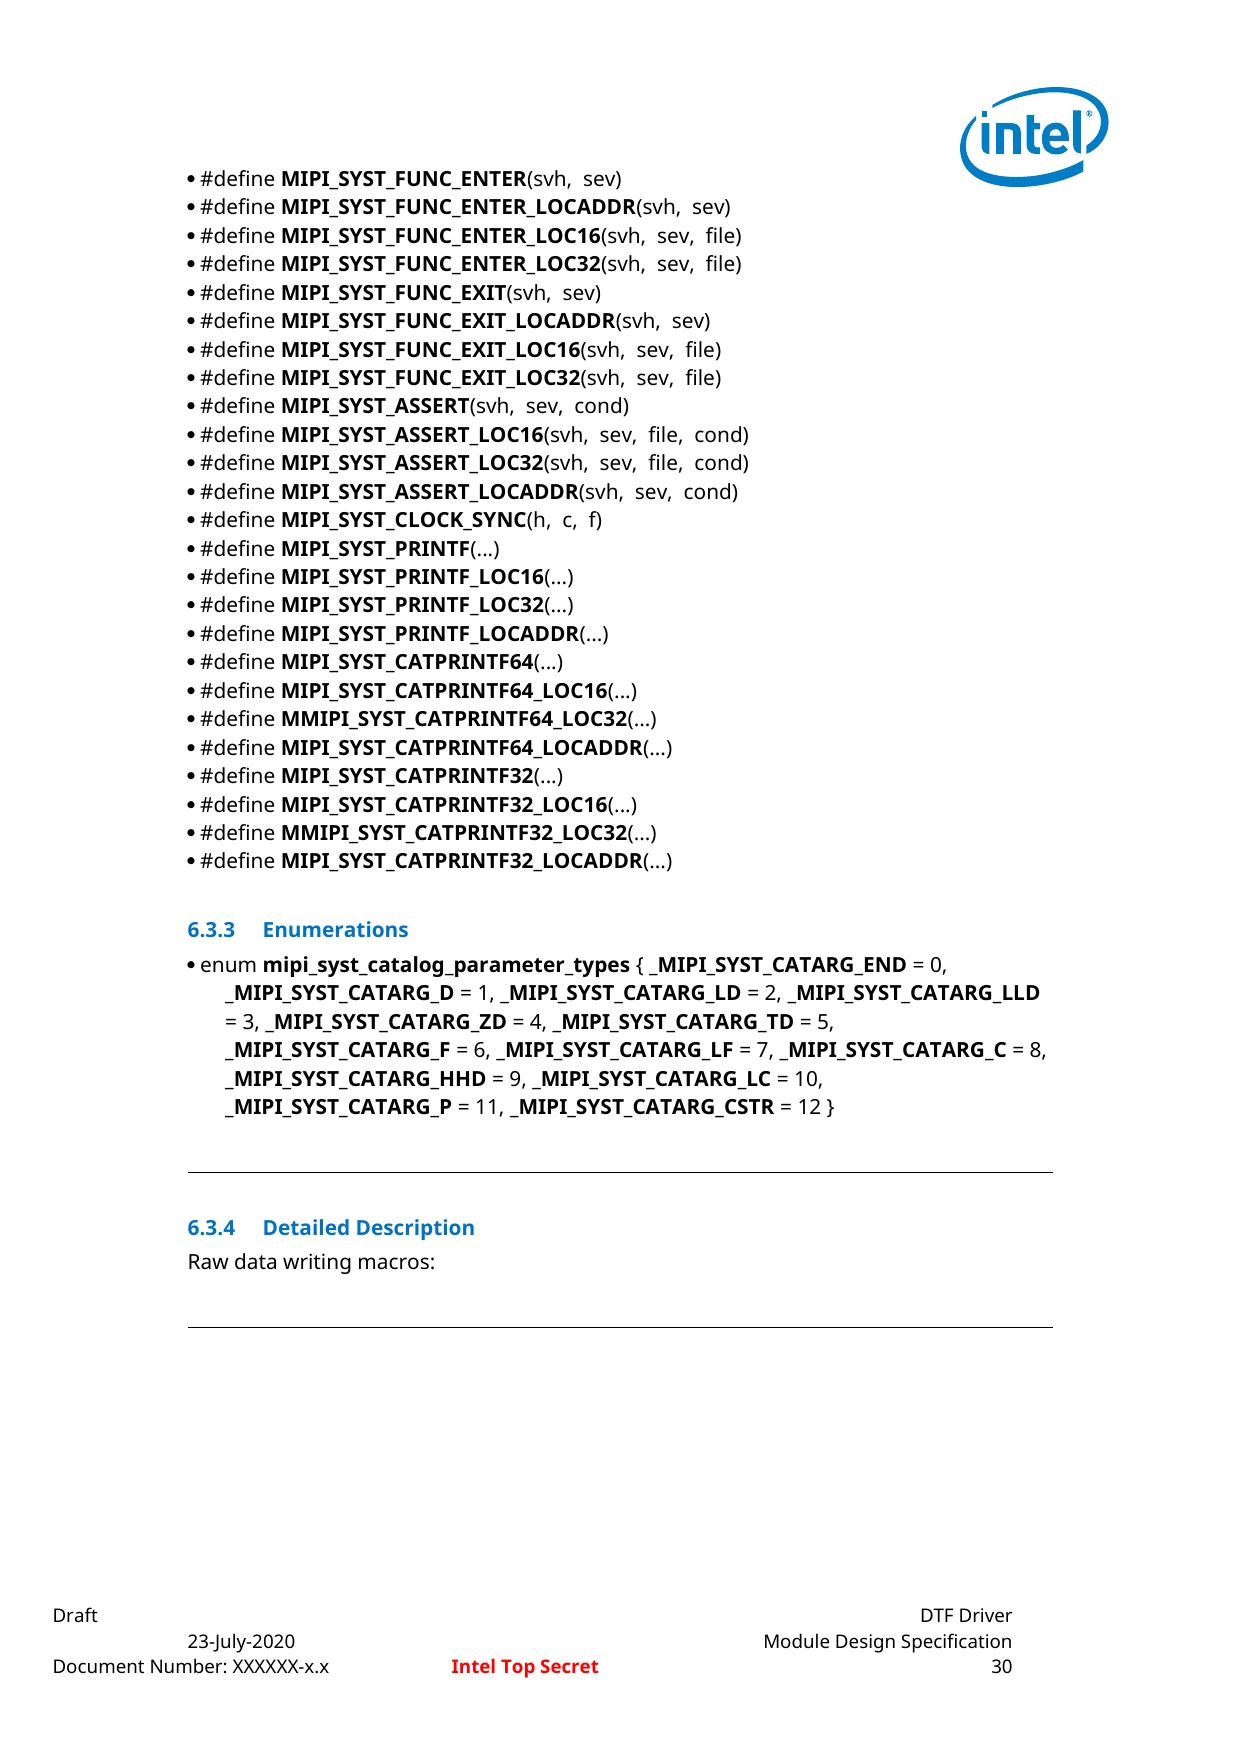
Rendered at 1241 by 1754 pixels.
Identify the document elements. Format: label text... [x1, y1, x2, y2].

list #define MIPI_SYST_CATPRINTF32(...) [187, 761, 1053, 790]
list #define MIPI_SYST_FUNC_EXIT_LOC32(svh, sev, file) [187, 363, 1053, 392]
list #define MIPI_SYST_CATPRINTF32_LOC16(...) [187, 790, 1053, 818]
list #define MIPI_SYST_CLOCK_SYNC(h, c, f) [187, 505, 1053, 534]
list #define MIPI_SYST_FUNC_ENTER_LOC32(svh, sev, file) [187, 249, 1053, 278]
subtitle Enumerations [187, 912, 1053, 944]
list #define MIPI_SYST_PRINTF_LOC32(...) [187, 591, 1053, 619]
list #define MIPI_SYST_CATPRINTF32_LOCADDR(...) [187, 847, 1053, 875]
list #define MIPI_SYST_ASSERT_LOCADDR(svh, sev, cond) [187, 477, 1053, 505]
list #define MMIPI_SYST_CATPRINTF64_LOC32(...) [187, 704, 1053, 733]
list #define MIPI_SYST_FUNC_ENTER_LOCADDR(svh, sev) [187, 192, 1053, 221]
list #define MIPI_SYST_FUNC_ENTER(svh, sev) [187, 164, 1053, 192]
list #define MIPI_SYST_FUNC_EXIT(svh, sev) [187, 278, 1053, 306]
text Raw data writing macros: [187, 1247, 1053, 1276]
list #define MIPI_SYST_ASSERT_LOC16(svh, sev, file, cond) [187, 420, 1053, 448]
list #define MIPI_SYST_PRINTF_LOC16(...) [187, 562, 1053, 591]
list #define MMIPI_SYST_CATPRINTF32_LOC32(...) [187, 818, 1053, 847]
list #define MIPI_SYST_CATPRINTF64(...) [187, 647, 1053, 676]
list #define MIPI_SYST_CATPRINTF64_LOC16(...) [187, 676, 1053, 704]
list #define MIPI_SYST_ASSERT(svh, sev, cond) [187, 392, 1053, 420]
list #define MIPI_SYST_FUNC_EXIT_LOCADDR(svh, sev) [187, 306, 1053, 335]
list #define MIPI_SYST_FUNC_EXIT_LOC16(svh, sev, file) [187, 335, 1053, 363]
subtitle Detailed Description [187, 1210, 1053, 1241]
list #define MIPI_SYST_ASSERT_LOC32(svh, sev, file, cond) [187, 448, 1053, 477]
list #define MIPI_SYST_CATPRINTF64_LOCADDR(...) [187, 733, 1053, 761]
list enum mipi_syst_catalog_parameter_types { _MIPI_SYST_CATARG_END = 0, _MIPI_SYST_CATARG_D = 1, _MIPI_SYST_CATARG_LD = 2, _MIPI_SYST_CATARG_LLD = 3, _MIPI_SYST_CATARG_ZD = 4, _MIPI_SYST_CATARG_TD = 5, _MIPI_SYST_CATARG_F = 6, _MIPI_SYST_CATARG_LF = 7, _MIPI_SYST_CATARG_C = 8, _MIPI_SYST_CATARG_HHD = 9, _MIPI_SYST_CATARG_LC = 10, _MIPI_SYST_CATARG_P = 11, _MIPI_SYST_CATARG_CSTR = 12 } [187, 950, 1053, 1121]
list #define MIPI_SYST_PRINTF_LOCADDR(...) [187, 619, 1053, 647]
list #define MIPI_SYST_PRINTF(...) [187, 534, 1053, 562]
list #define MIPI_SYST_FUNC_ENTER_LOC16(svh, sev, file) [187, 221, 1053, 249]
